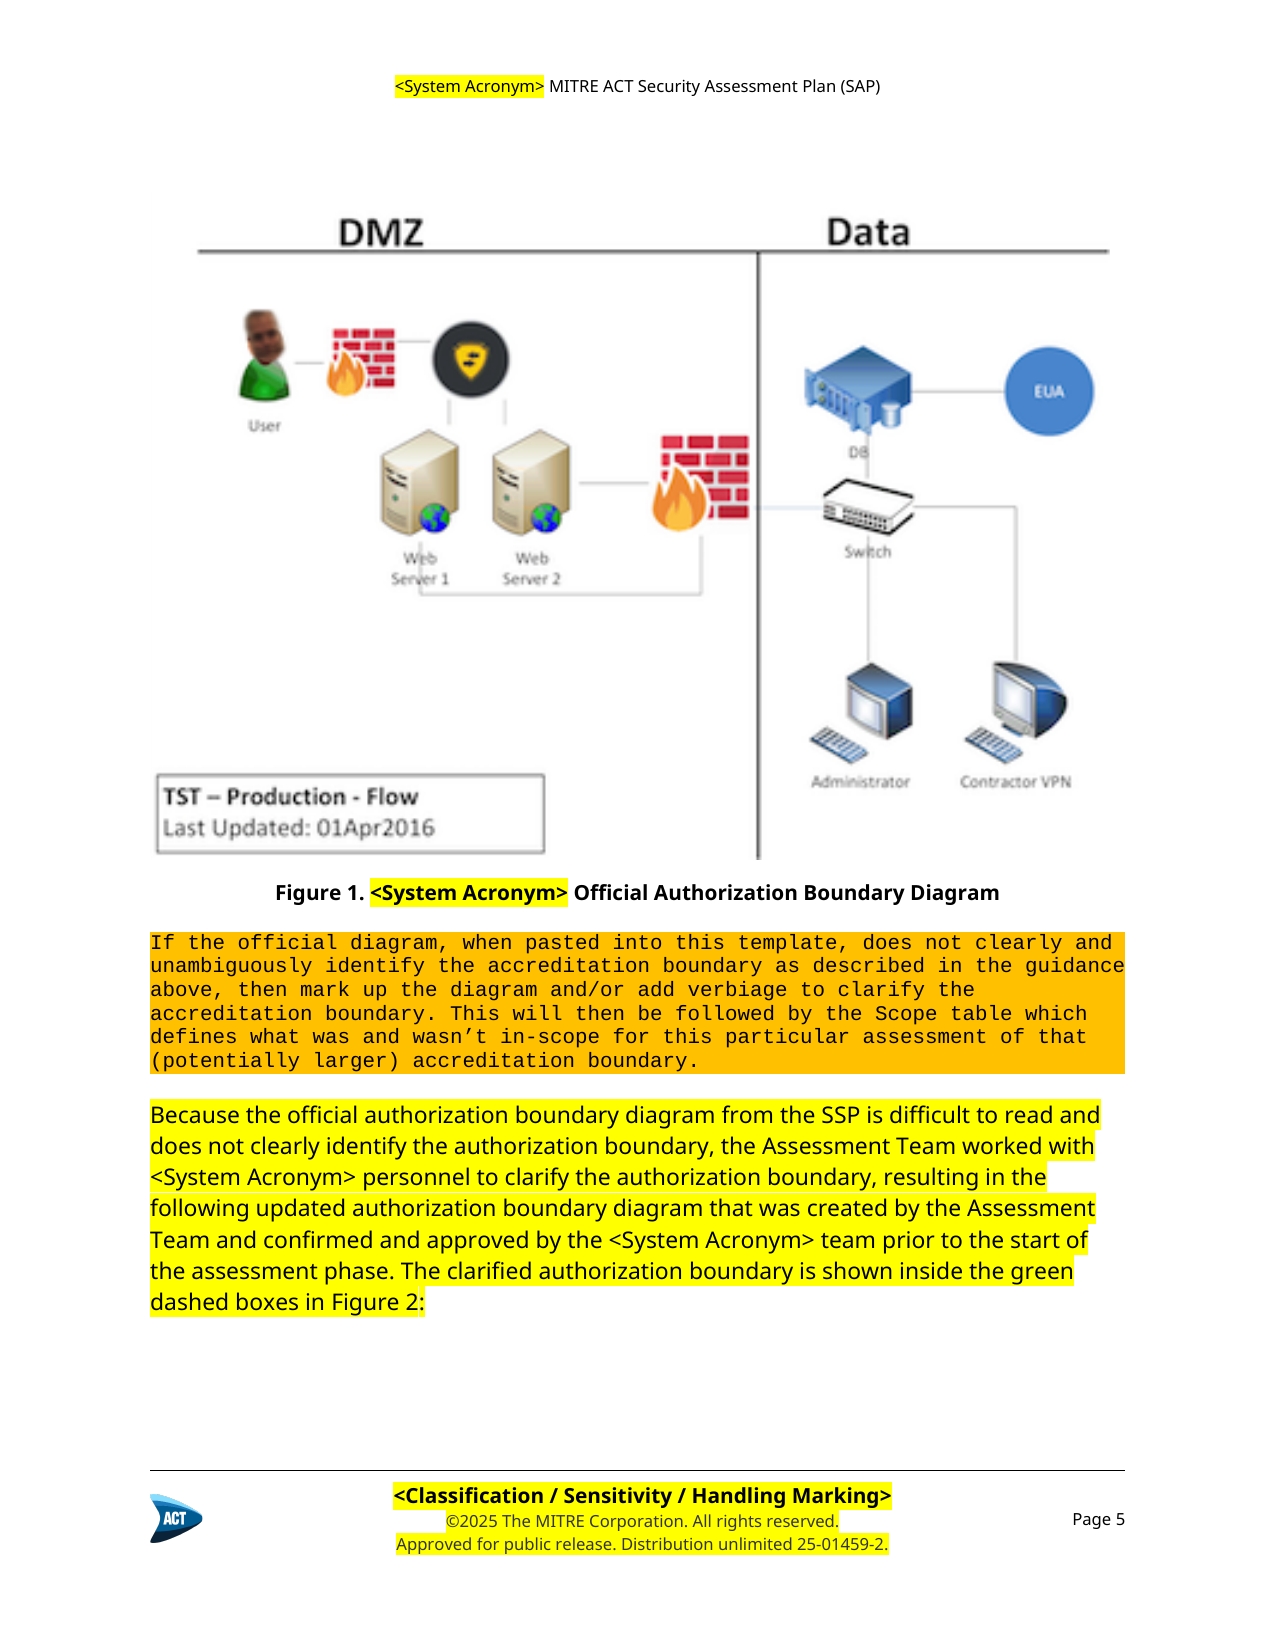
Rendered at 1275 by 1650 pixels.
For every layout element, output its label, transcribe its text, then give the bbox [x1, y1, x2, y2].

text Because the official authorization boundary diagram from the SSP is difficult to read and does not clearly identify the authorization boundary, the Assessment Team worked with <System Acronym> personnel to clarify the authorization boundary, resulting in the following updated authorization boundary diagram that was created by the Assessment Team and confirmed and approved by the <System Acronym> team prior to the start of the assessment phase. The clarified authorization boundary is shown inside the green dashed boxes in Figure 2: [150, 1099, 1125, 1317]
text If the official diagram, when pasted into this template, does not clearly and unambiguously identify the accreditation boundary as described in the guidance above, then mark up the diagram and/or add verbiage to clarify the accreditation boundary. This will then be followed by the Scope table which defines what was and wasn’t in-scope for this particular assessment of that (potentially larger) accreditation boundary. [150, 932, 1125, 1074]
picture [150, 193, 1110, 860]
picture [150, 1494, 203, 1543]
